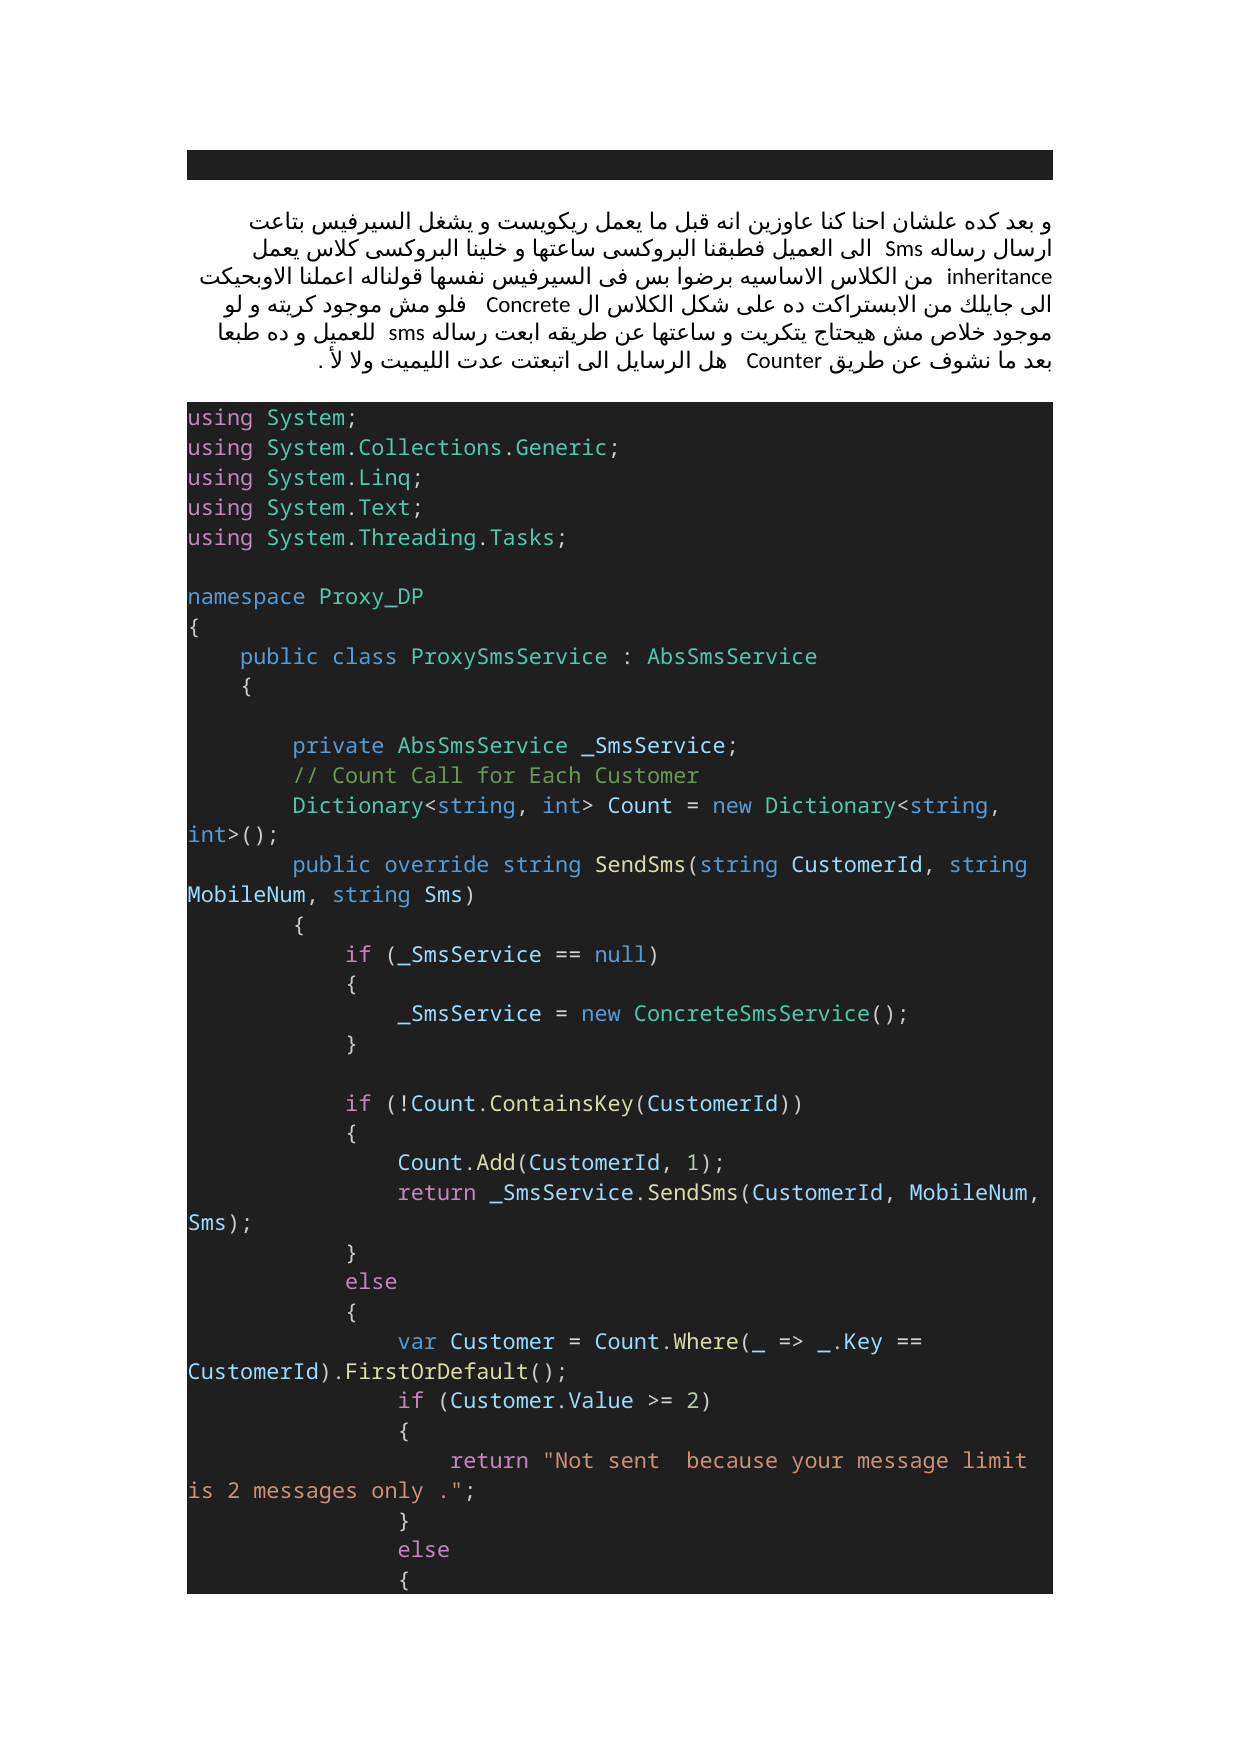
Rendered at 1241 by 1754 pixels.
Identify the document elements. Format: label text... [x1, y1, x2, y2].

text _SmsService = new ConcreteSmsService(); [187, 998, 1053, 1028]
text و بعد كده علشان احنا كنا عاوزين انه قبل ما يعمل ريكويست و يشغل السيرفيس بتاعت ارسال رساله Sms الى العميل فطبقنا البروكسى ساعتها و خلينا البروكسى كلاس يعمل inheritance من الكلاس الاساسيه برضوا بس فى السيرفيس نفسها قولناله اعملنا الاوبحيكت الى جايلك من الابستراكت ده على شكل الكلاس ال Concrete فلو مش موجود كريته و لو موجود خلاص مش هيحتاج يتكريت و ساعتها عن طريقه ابعت رساله sms للعميل و ده طبعا بعد ما نشوف عن طريق Counter هل الرسايل الى اتبعتت عدت الليميت ولا لأ . [187, 208, 1053, 374]
text { [187, 670, 1053, 700]
text using System.Linq; [187, 462, 1053, 492]
text } [187, 1028, 1053, 1058]
text // Count Call for Each Customer [187, 760, 1053, 789]
text { [187, 1296, 1053, 1326]
text } [187, 1236, 1053, 1266]
text if (Customer.Value >= 2) [187, 1385, 1053, 1415]
text using System.Threading.Tasks; [187, 521, 1053, 551]
text Count.Add(CustomerId, 1); [187, 1147, 1053, 1177]
text using System.Text; [187, 492, 1053, 521]
text using System; [187, 402, 1053, 432]
text else [187, 1266, 1053, 1296]
text if (!Count.ContainsKey(CustomerId)) [187, 1087, 1053, 1117]
text { [187, 968, 1053, 998]
text { [187, 909, 1053, 938]
text else [187, 1534, 1053, 1564]
text return "Not sent because your message limit is 2 messages only ."; [187, 1445, 1053, 1504]
text { [187, 611, 1053, 641]
text Dictionary<string, int> Count = new Dictionary<string, int>(); [187, 789, 1053, 849]
text private AbsSmsService _SmsService; [187, 730, 1053, 760]
text public class ProxySmsService : AbsSmsService [187, 641, 1053, 670]
text return _SmsService.SendSms(CustomerId, MobileNum, Sms); [187, 1177, 1053, 1236]
text { [187, 1117, 1053, 1147]
text { [187, 1415, 1053, 1445]
text var Customer = Count.Where(_ => _.Key == CustomerId).FirstOrDefault(); [187, 1326, 1053, 1385]
text if (_SmsService == null) [187, 938, 1053, 968]
text public override string SendSms(string CustomerId, string MobileNum, string Sms) [187, 849, 1053, 909]
text namespace Proxy_DP [187, 581, 1053, 611]
text } [187, 1504, 1053, 1534]
text using System.Collections.Generic; [187, 432, 1053, 462]
text { [187, 1564, 1053, 1594]
